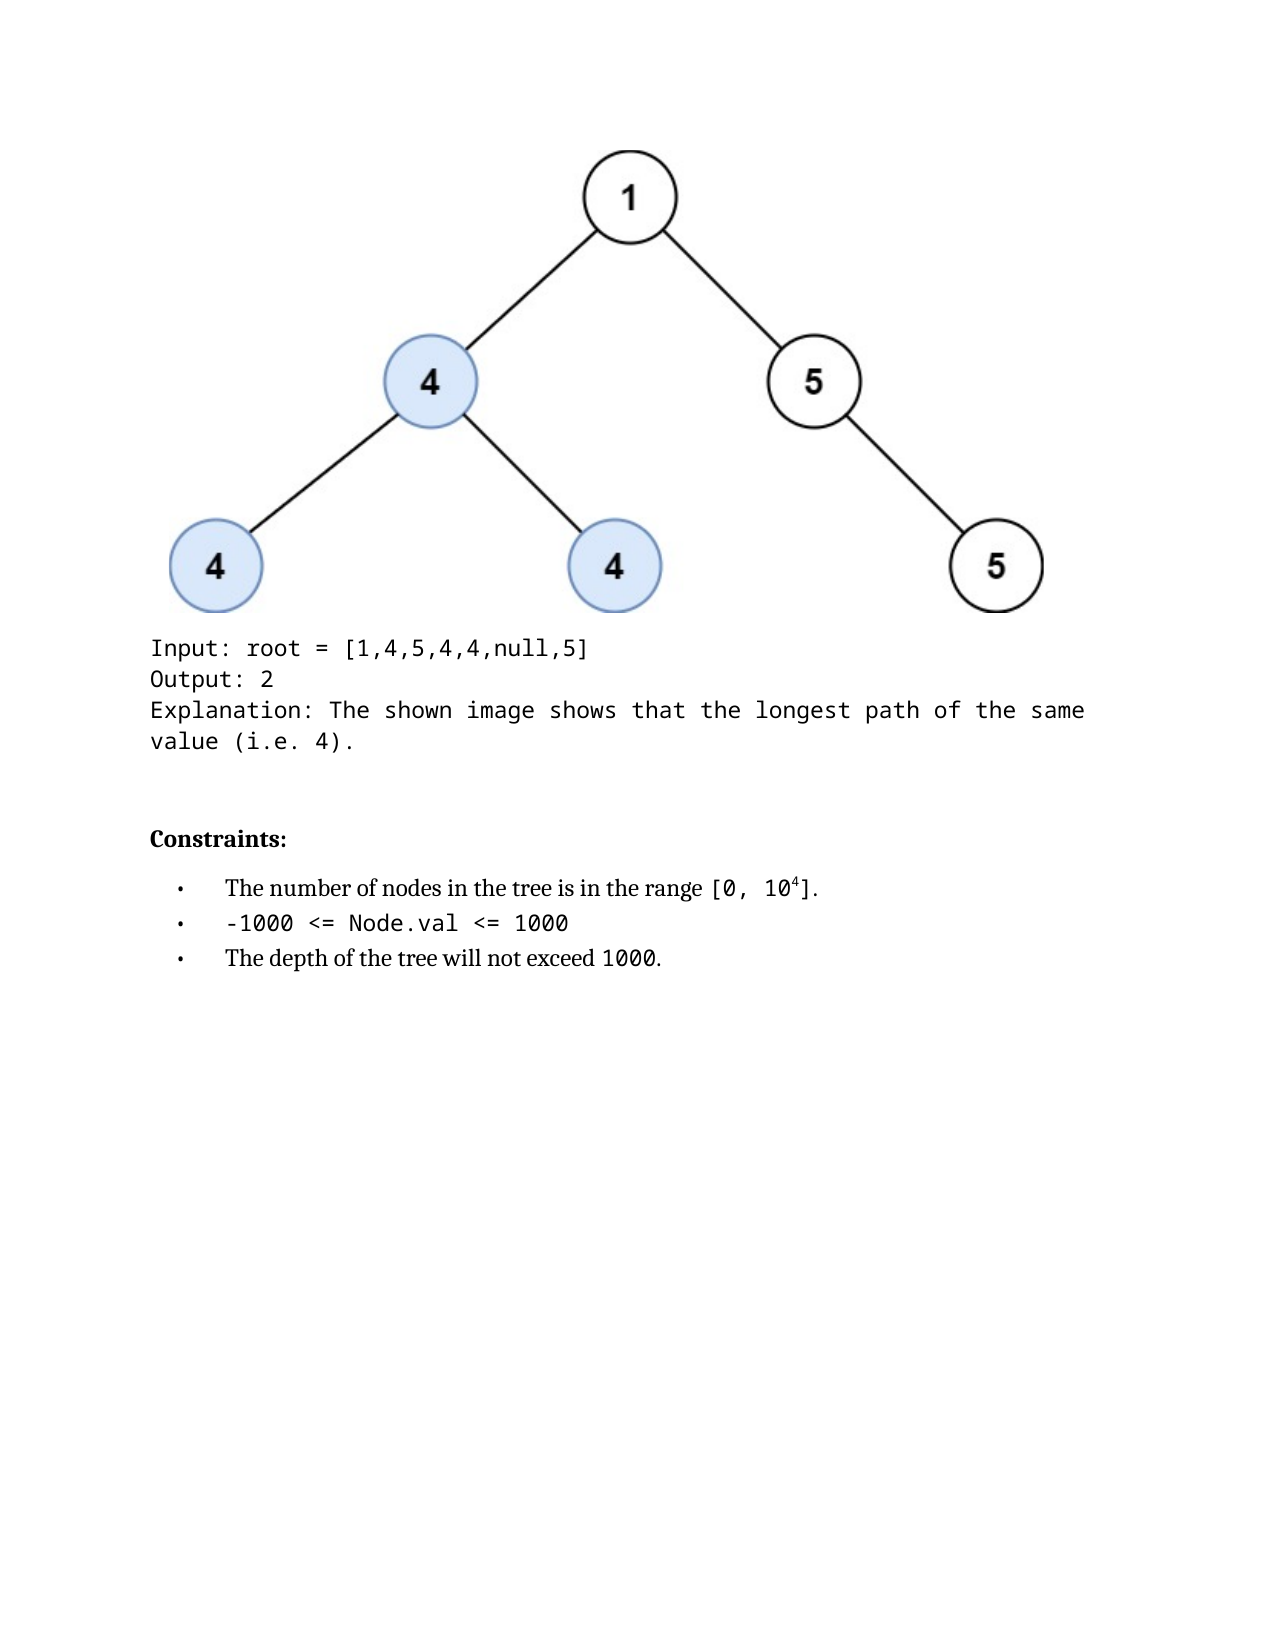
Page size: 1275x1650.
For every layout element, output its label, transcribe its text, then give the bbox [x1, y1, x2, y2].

text Input: root = [1,4,5,4,4,null,5] Output: 2 Explanation: The shown image shows that the longest path of the same value (i.e. 4). [150, 631, 1125, 756]
list -1000 <= Node.val <= 1000 [175, 907, 1125, 938]
list The depth of the tree will not exceed 1000. [175, 942, 1125, 973]
picture [168, 150, 1044, 613]
list The number of nodes in the tree is in the range [0, 104]. [175, 872, 1125, 903]
text Constraints: [150, 825, 1125, 853]
